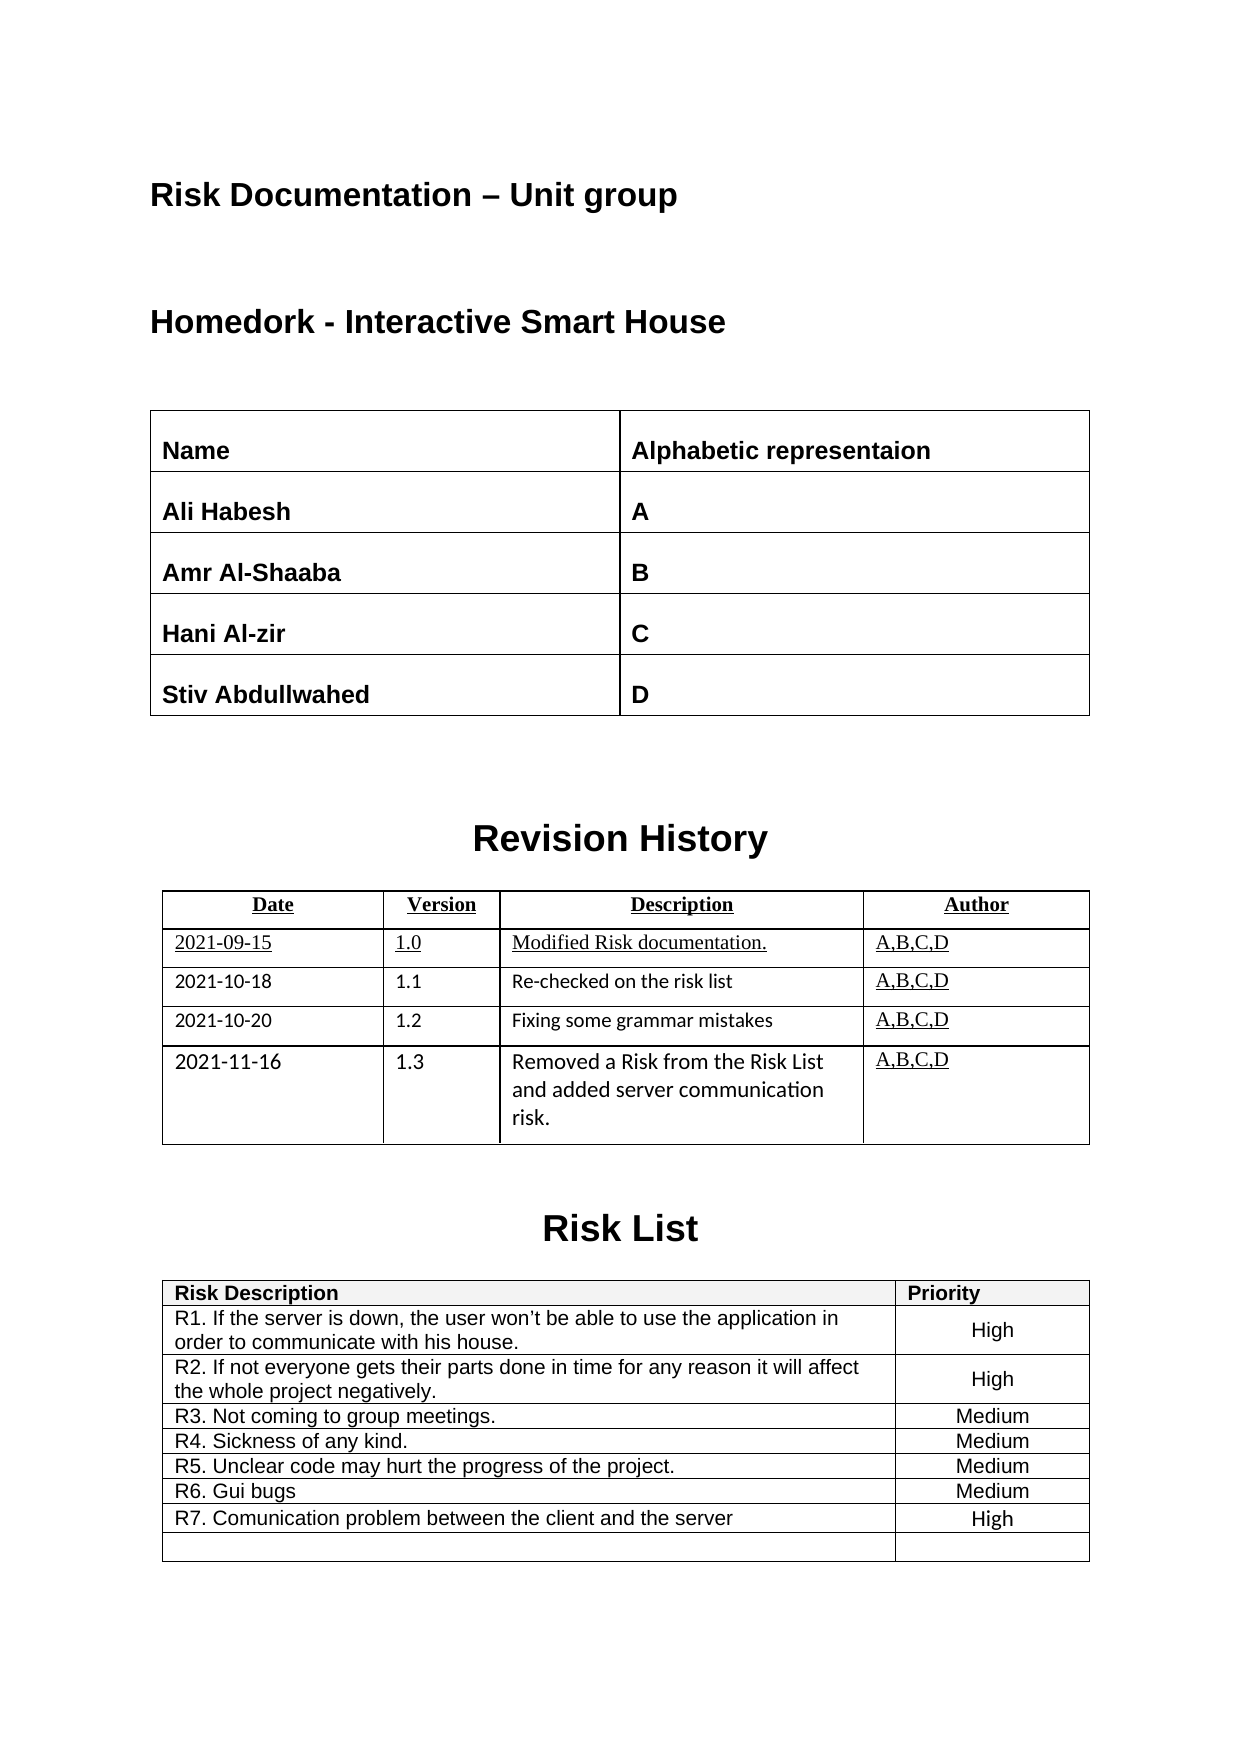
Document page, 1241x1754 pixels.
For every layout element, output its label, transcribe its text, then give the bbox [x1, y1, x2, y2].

table_cell A,B,C,D [864, 1007, 1089, 1045]
table_header Alphabetic representaion [621, 411, 1089, 471]
table_cell R4. Sickness of any kind. [163, 1429, 895, 1453]
table_cell Hani Al-zir [151, 594, 619, 654]
table_header Version [384, 892, 499, 928]
table_cell Ali Habesh [151, 472, 619, 532]
table_cell 1.3 [384, 1047, 499, 1143]
table_header Priority [896, 1281, 1089, 1305]
table_cell C [621, 594, 1089, 654]
table_cell 1.2 [384, 1007, 499, 1045]
table_cell Medium [896, 1479, 1089, 1503]
table_cell A,B,C,D [864, 968, 1089, 1006]
table_cell Re-checked on the risk list [501, 968, 863, 1006]
table_cell A,B,C,D [864, 930, 1089, 966]
table_header Risk Description [163, 1281, 895, 1305]
table_cell R6. Gui bugs [163, 1479, 895, 1503]
table_cell High [896, 1504, 1089, 1532]
table_cell Stiv Abdullwahed [151, 655, 619, 715]
table_cell B [621, 533, 1089, 593]
table_header Author [864, 892, 1089, 928]
table_cell [163, 1533, 895, 1561]
table_cell 2021-10-18 [163, 968, 383, 1006]
table_cell [896, 1533, 1089, 1561]
table_cell A [621, 472, 1089, 532]
table_header Description [501, 892, 863, 928]
table_cell Medium [896, 1429, 1089, 1453]
table_cell Modified Risk documentation. [501, 930, 863, 966]
table_cell Medium [896, 1454, 1089, 1478]
table_cell 2021-09-15 [163, 930, 383, 966]
table_cell High [896, 1355, 1089, 1403]
text Risk List [150, 1206, 1090, 1249]
text Risk Documentation – Unit group [150, 175, 1090, 213]
table_cell High [896, 1306, 1089, 1354]
table_cell 2021-11-16 [163, 1047, 383, 1143]
table_cell 2021-10-20 [163, 1007, 383, 1045]
table_cell Medium [896, 1404, 1089, 1428]
table_cell 1.1 [384, 968, 499, 1006]
table_cell Removed a Risk from the Risk List and added server communication risk. [501, 1047, 863, 1143]
table_header Date [163, 892, 383, 928]
table_cell D [621, 655, 1089, 715]
table_cell A,B,C,D [864, 1047, 1089, 1143]
table_cell Fixing some grammar mistakes [501, 1007, 863, 1045]
table_cell Amr Al-Shaaba [151, 533, 619, 593]
text Revision History [150, 816, 1090, 859]
table_cell R5. Unclear code may hurt the progress of the project. [163, 1454, 895, 1478]
table_header Name [151, 411, 619, 471]
table_cell R7. Comunication problem between the client and the server [163, 1504, 895, 1532]
table_cell R3. Not coming to group meetings. [163, 1404, 895, 1428]
text Homedork - Interactive Smart House [150, 302, 1090, 340]
table_cell 1.0 [384, 930, 499, 966]
table_cell R1. If the server is down, the user won’t be able to use the application in order to communicate with his house. [163, 1306, 895, 1354]
table_cell R2. If not everyone gets their parts done in time for any reason it will affect the whole project negatively. [163, 1355, 895, 1403]
